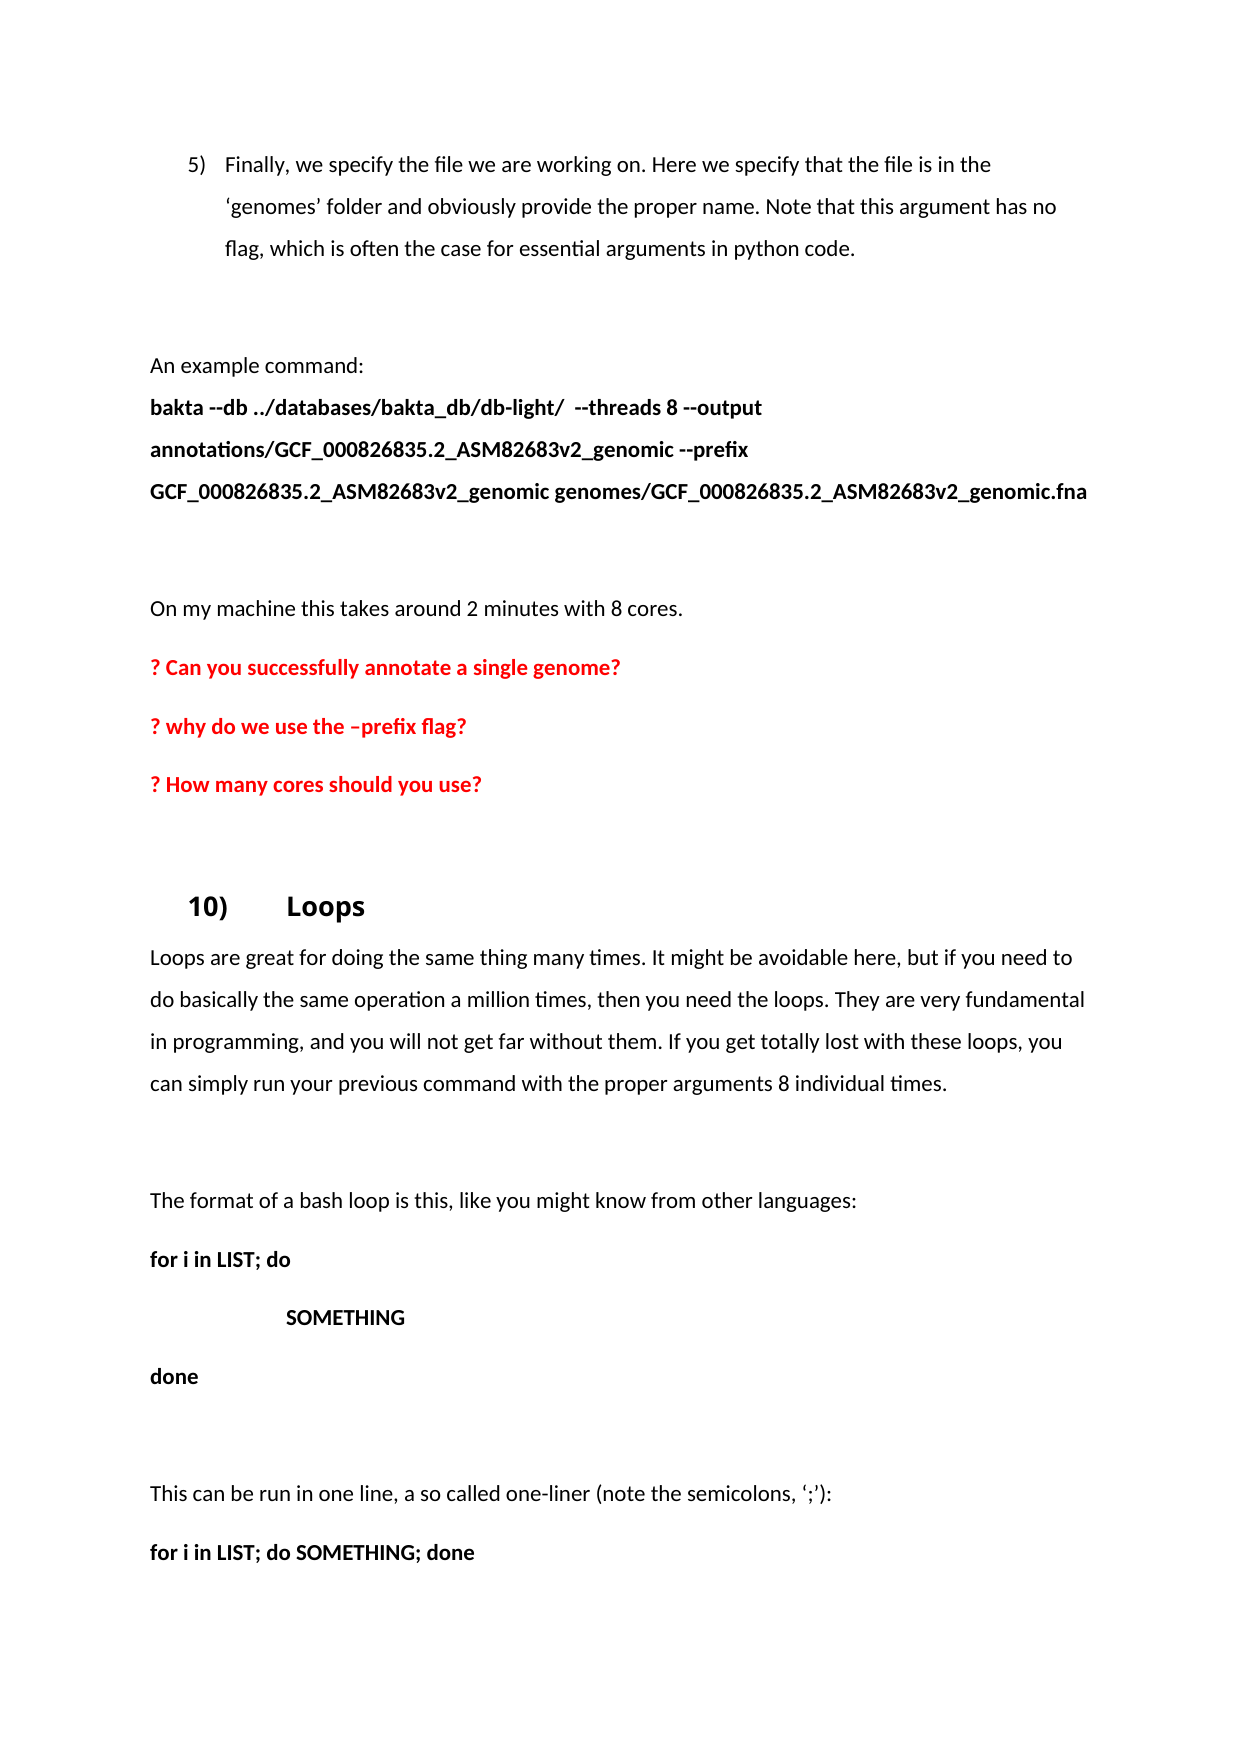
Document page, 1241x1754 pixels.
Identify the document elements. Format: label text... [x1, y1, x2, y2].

text done [150, 1362, 1090, 1390]
list Finally, we specify the file we are working on. Here we specify that the file is in the ‘genomes’ folder and obviously provide the proper name. Note that this argument has no flag, which is often the case for essential arguments in python code. [187, 150, 1090, 262]
text ? why do we use the –prefix flag? [150, 712, 1090, 740]
text The format of a bash loop is this, like you might know from other languages: [150, 1186, 1090, 1214]
text This can be run in one line, a so called one-liner (note the semicolons, ‘;’): [150, 1479, 1090, 1507]
text for i in LIST; do SOMETHING; done [150, 1538, 1090, 1566]
text ? How many cores should you use? [150, 770, 1090, 798]
text On my machine this takes around 2 minutes with 8 cores. [150, 594, 1090, 622]
text An example command: bakta --db ../databases/bakta_db/db-light/ --threads 8 --output annotations/GCF_000826835.2_ASM82683v2_genomic --prefix GCF_000826835.2_ASM82683v2_genomic genomes/GCF_000826835.2_ASM82683v2_genomic.fna [150, 351, 1090, 505]
text Loops are great for doing the same thing many times. It might be avoidable here, but if you need to do basically the same operation a million times, then you need the loops. They are very fundamental in programming, and you will not get far without them. If you get totally lost with these loops, you can simply run your previous command with the proper arguments 8 individual times. [150, 943, 1090, 1097]
text SOMETHING [150, 1303, 1090, 1332]
text for i in LIST; do [150, 1245, 1090, 1273]
text ? Can you successfully annotate a single genome? [150, 653, 1090, 681]
subtitle Loops [187, 888, 1090, 924]
